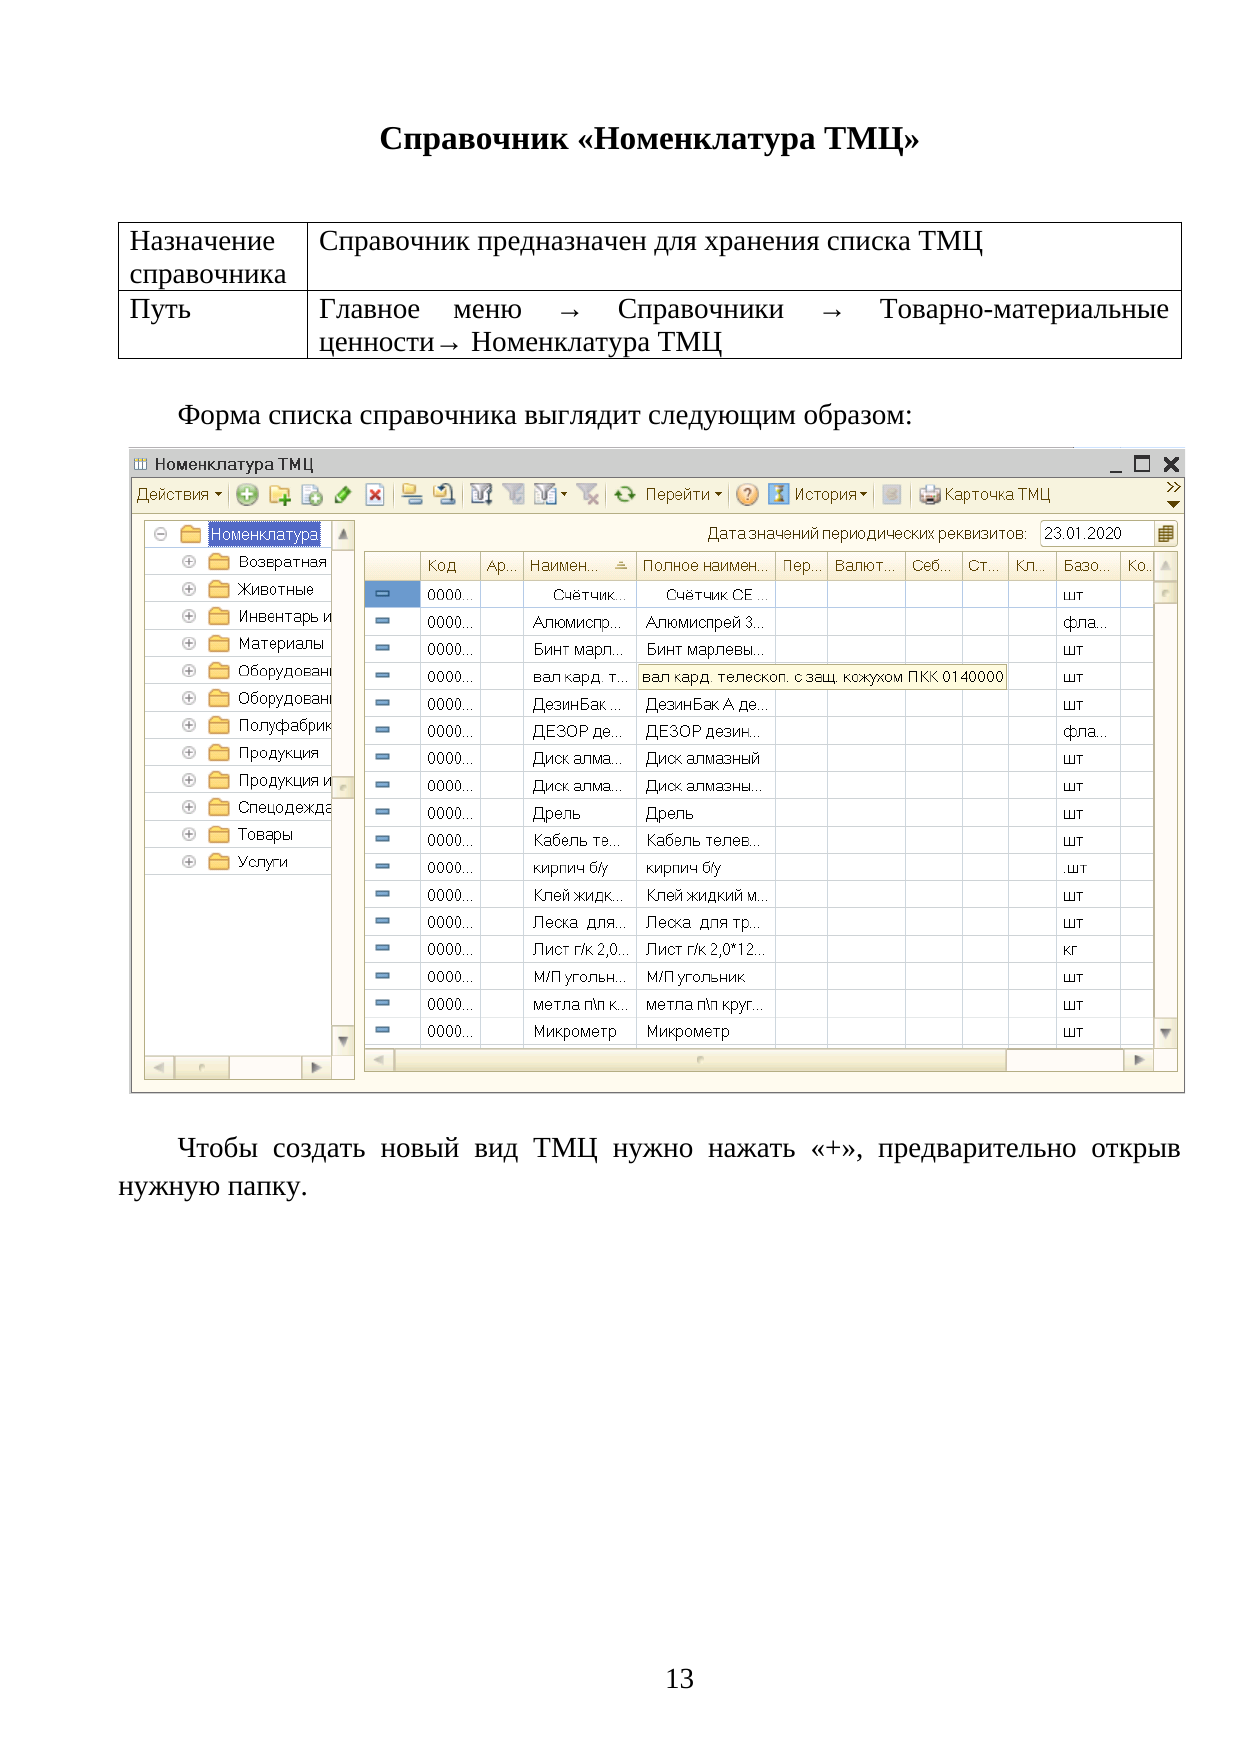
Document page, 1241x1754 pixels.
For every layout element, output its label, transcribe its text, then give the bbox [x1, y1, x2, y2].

picture [128, 447, 1186, 1094]
text Чтобы создать новый вид ТМЦ нужно нажать «+», предварительно открыв нужную папку. [118, 1130, 1181, 1202]
table_cell Главное меню → Справочники → Товарно-материальные ценности→ Номенклатура ТМЦ [308, 291, 1181, 358]
table_header Назначение справочника [119, 223, 307, 290]
subtitle Справочник «Номенклатура ТМЦ» [118, 118, 1181, 156]
text Форма списка справочника выглядит следующим образом: [118, 397, 1181, 431]
table_cell Путь [119, 291, 307, 358]
table_header Справочник предназначен для хранения списка ТМЦ [308, 223, 1181, 290]
